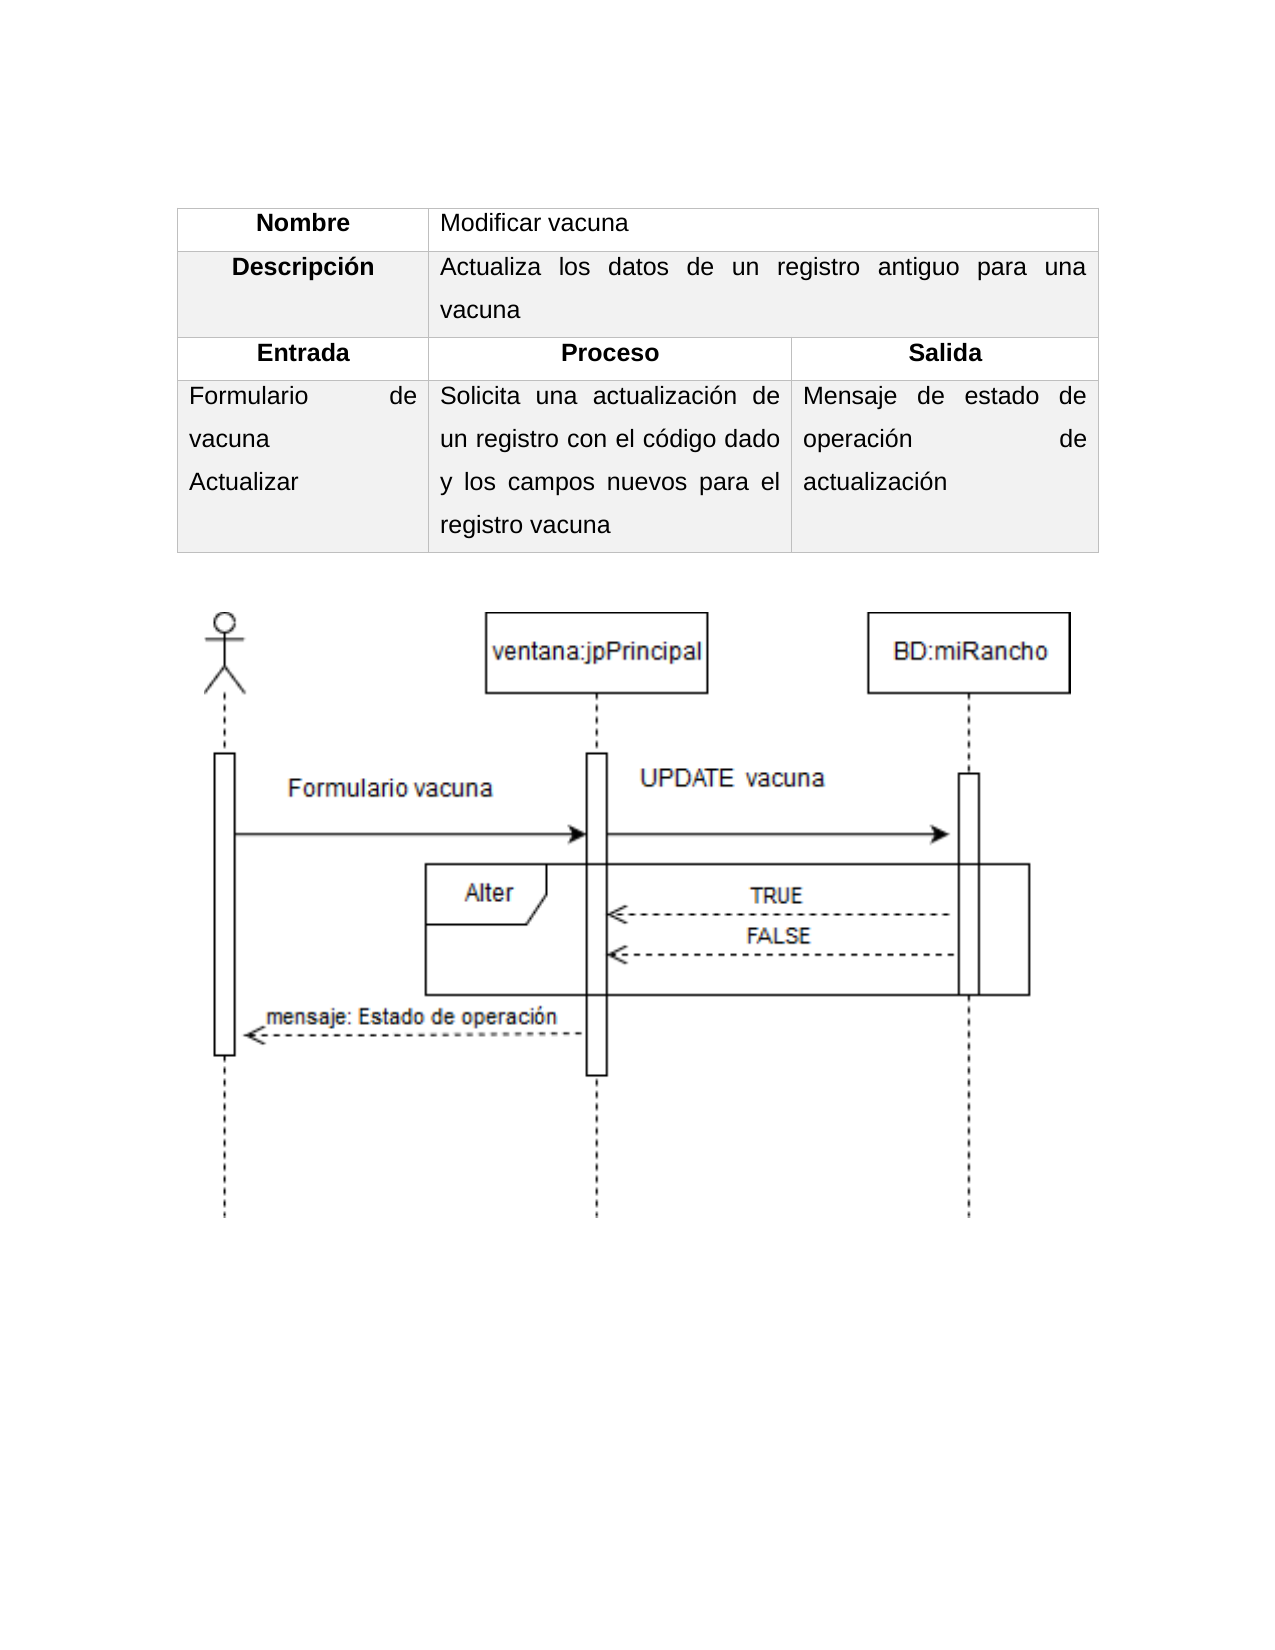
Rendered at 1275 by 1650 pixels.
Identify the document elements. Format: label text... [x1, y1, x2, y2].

table_header Nombre [178, 209, 428, 251]
table_cell Solicita una actualización de un registro con el código dado y los campos nuevos para el registro vacuna [429, 381, 791, 552]
table_cell Descripción [178, 252, 428, 337]
table_cell Entrada [178, 338, 428, 380]
table_cell Salida [792, 338, 1098, 380]
table_cell Formulario de vacuna Actualizar [178, 381, 428, 552]
picture [204, 612, 1071, 1218]
table_cell Proceso [429, 338, 791, 380]
table_cell Actualiza los datos de un registro antiguo para una vacuna [429, 252, 1098, 337]
table_cell Mensaje de estado de operación de actualización [792, 381, 1098, 552]
table_header Modificar vacuna [429, 209, 1098, 251]
